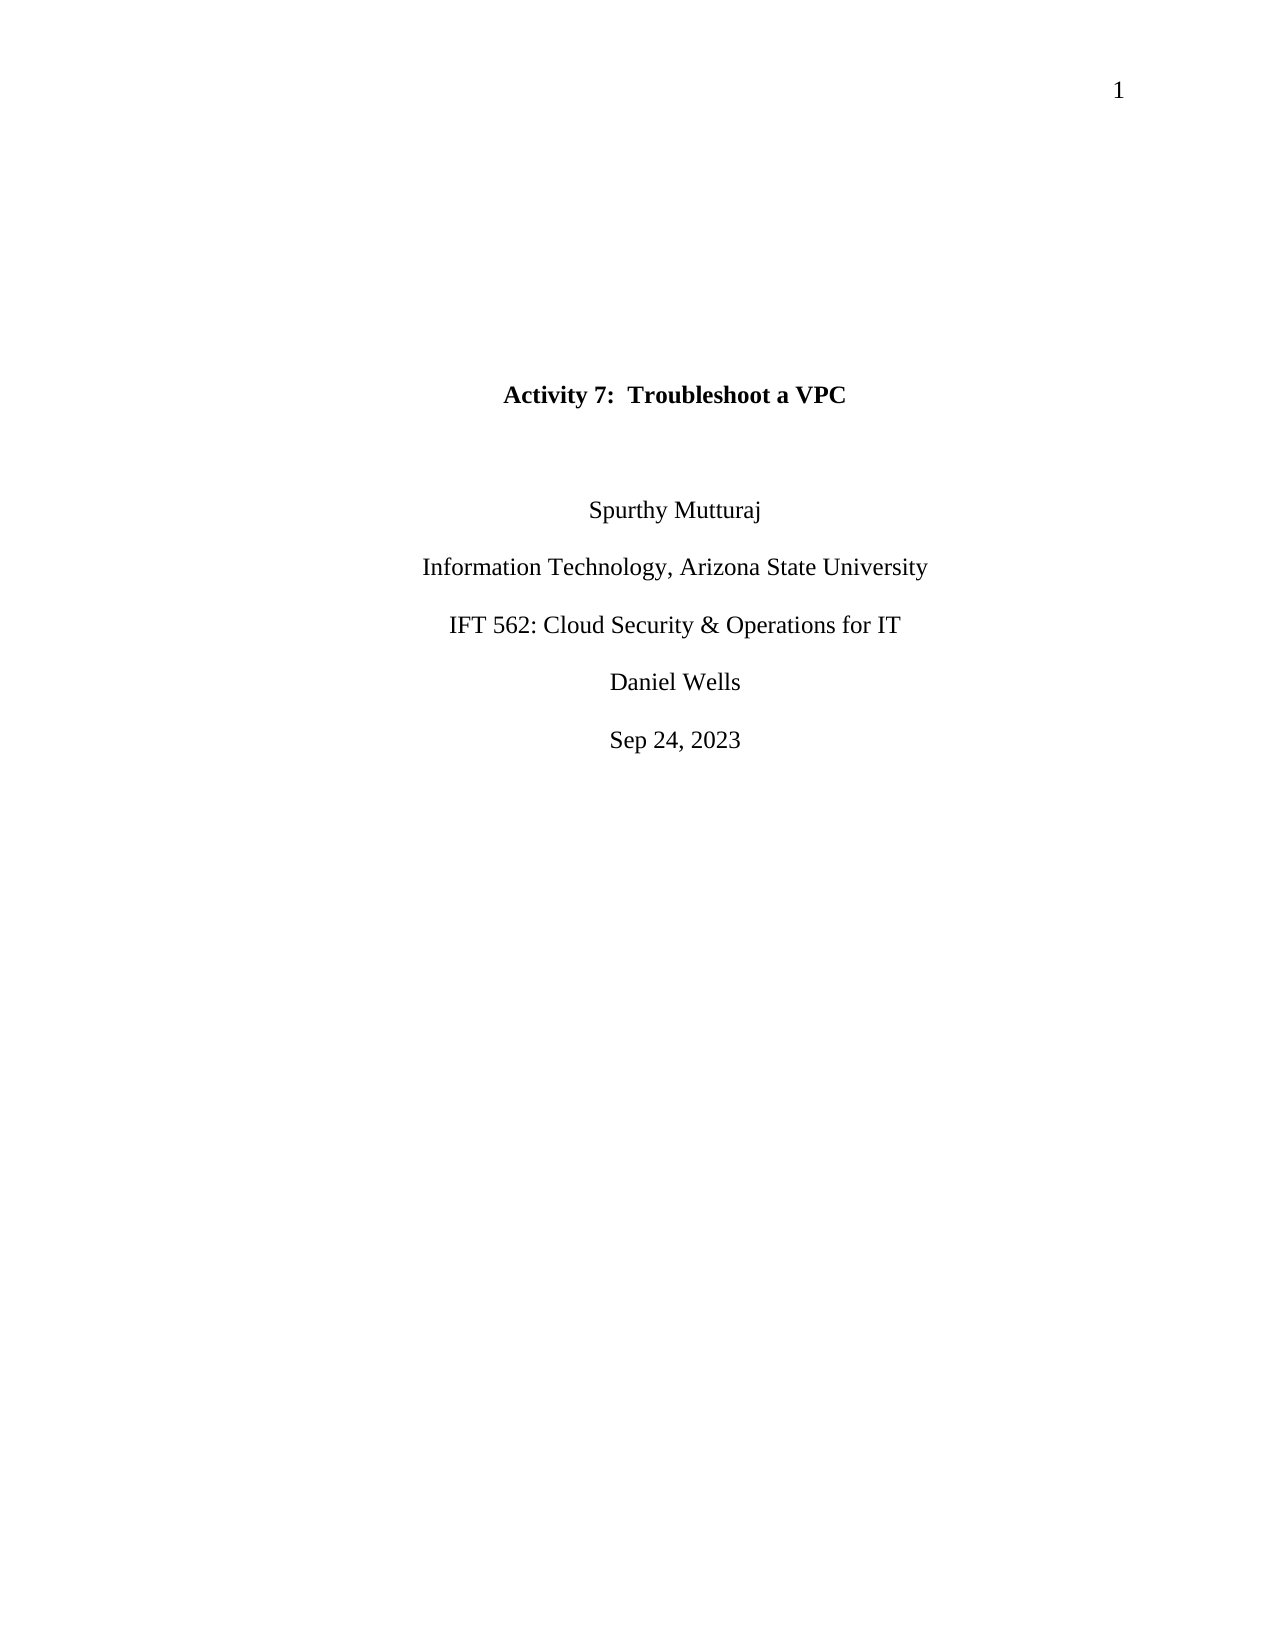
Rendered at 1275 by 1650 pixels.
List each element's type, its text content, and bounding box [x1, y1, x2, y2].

text Spurthy Mutturaj [150, 495, 1125, 524]
text Daniel Wells [150, 667, 1125, 696]
text IFT 562: Cloud Security & Operations for IT [150, 610, 1125, 639]
text Activity 7: Troubleshoot a VPC [150, 380, 1125, 409]
text Sep 24, 2023 [150, 725, 1125, 754]
text Information Technology, Arizona State University [150, 552, 1125, 581]
